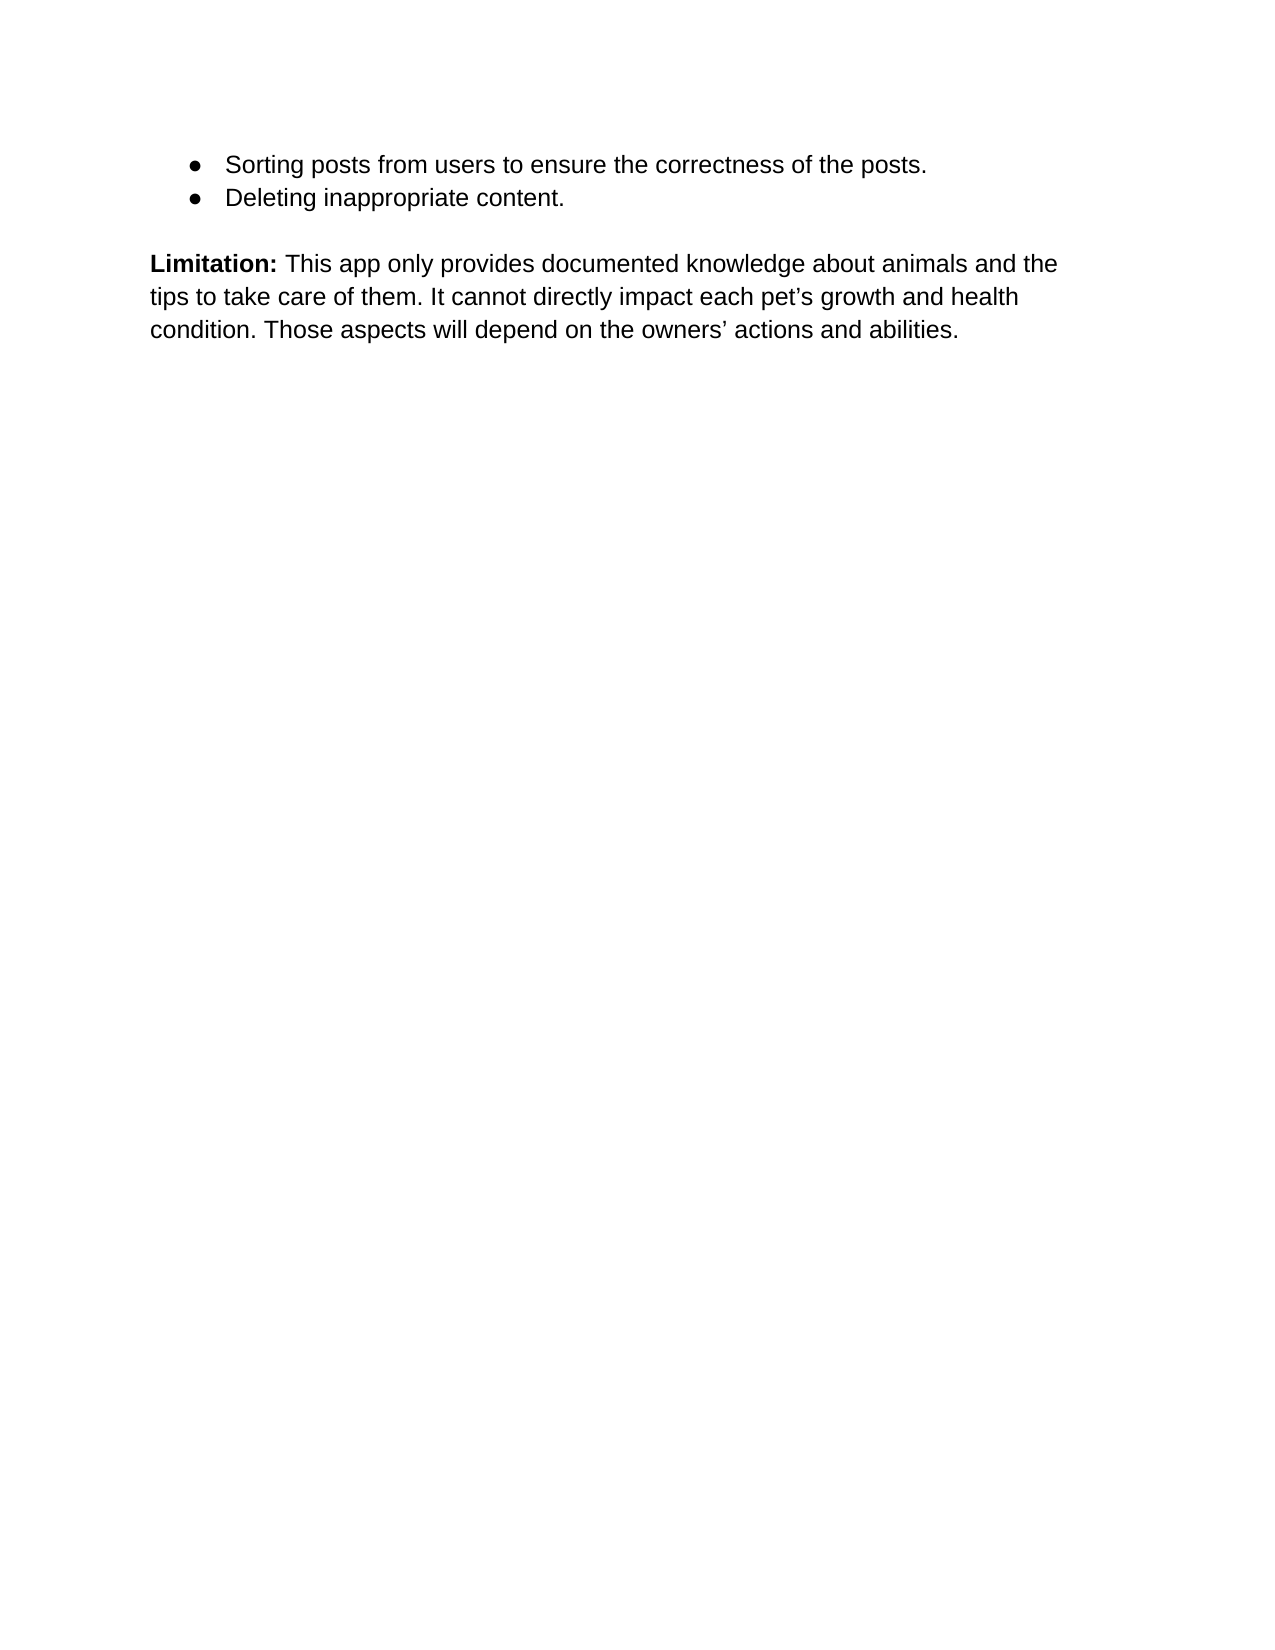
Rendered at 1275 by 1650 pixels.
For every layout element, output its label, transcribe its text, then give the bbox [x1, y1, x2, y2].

list Sorting posts from users to ensure the correctness of the posts. [187, 150, 1125, 179]
list Deleting inappropriate content. [187, 183, 1125, 212]
text Limitation: This app only provides documented knowledge about animals and the tips to take care of them. It cannot directly impact each pet’s growth and health condition. Those aspects will depend on the owners’ actions and abilities. [150, 249, 1077, 344]
